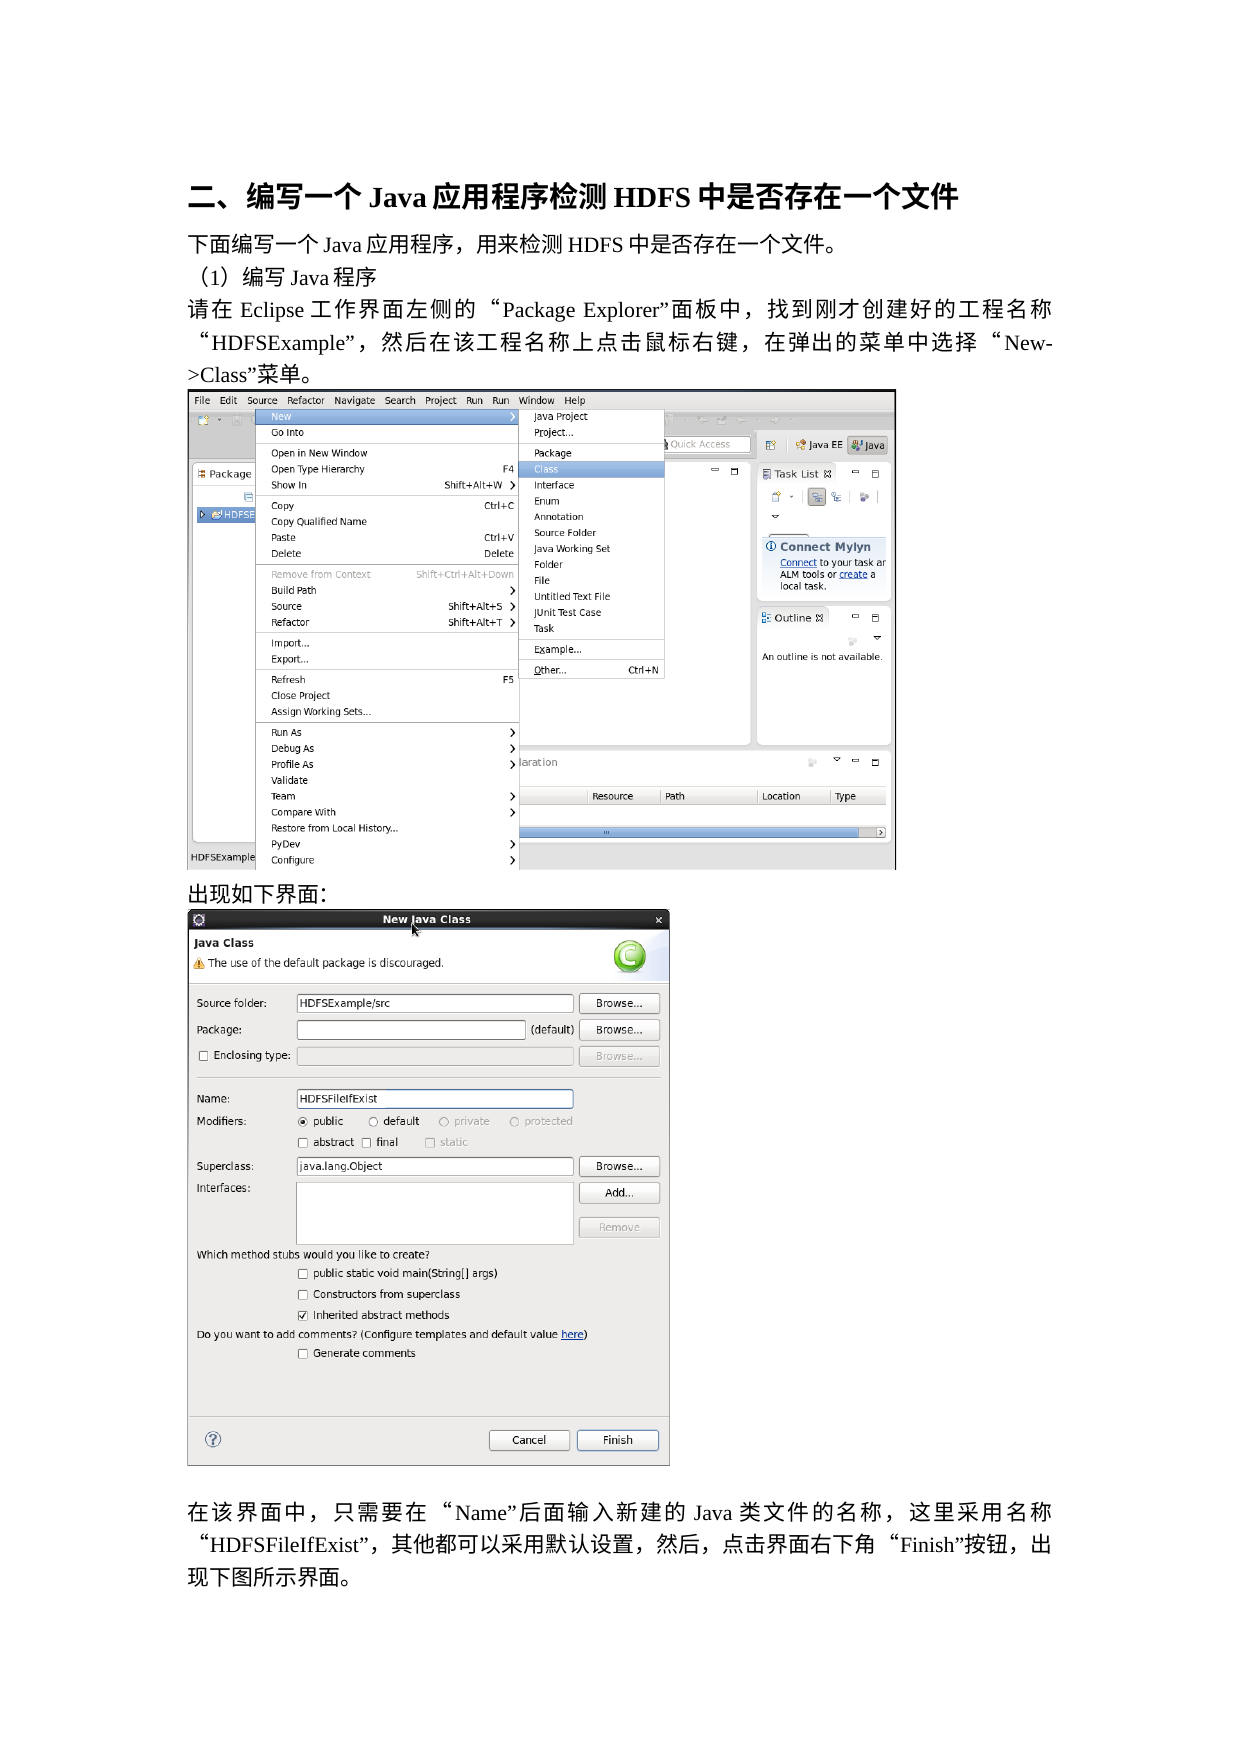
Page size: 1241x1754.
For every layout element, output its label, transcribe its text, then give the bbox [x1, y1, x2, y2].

text 二、编写一个Java应用程序检测HDFS中是否存在一个文件 [187, 162, 1053, 227]
text （1）编写Java程序 [187, 259, 1053, 292]
text 请在Eclipse工作界面左侧的“Package Explorer”面板中，找到刚才创建好的工程名称“HDFSExample”，然后在该工程名称上点击鼠标右键，在弹出的菜单中选择“New->Class”菜单。 [187, 292, 1053, 389]
picture [187, 389, 897, 870]
picture [187, 909, 670, 1466]
text 在该界面中，只需要在“Name”后面输入新建的Java类文件的名称，这里采用名称“HDFSFileIfExist”，其他都可以采用默认设置，然后，点击界面右下角“Finish”按钮，出现下图所示界面。 [187, 1494, 1053, 1592]
text 下面编写一个Java应用程序，用来检测HDFS中是否存在一个文件。 [187, 227, 1053, 259]
text 出现如下界面： [187, 877, 1053, 909]
